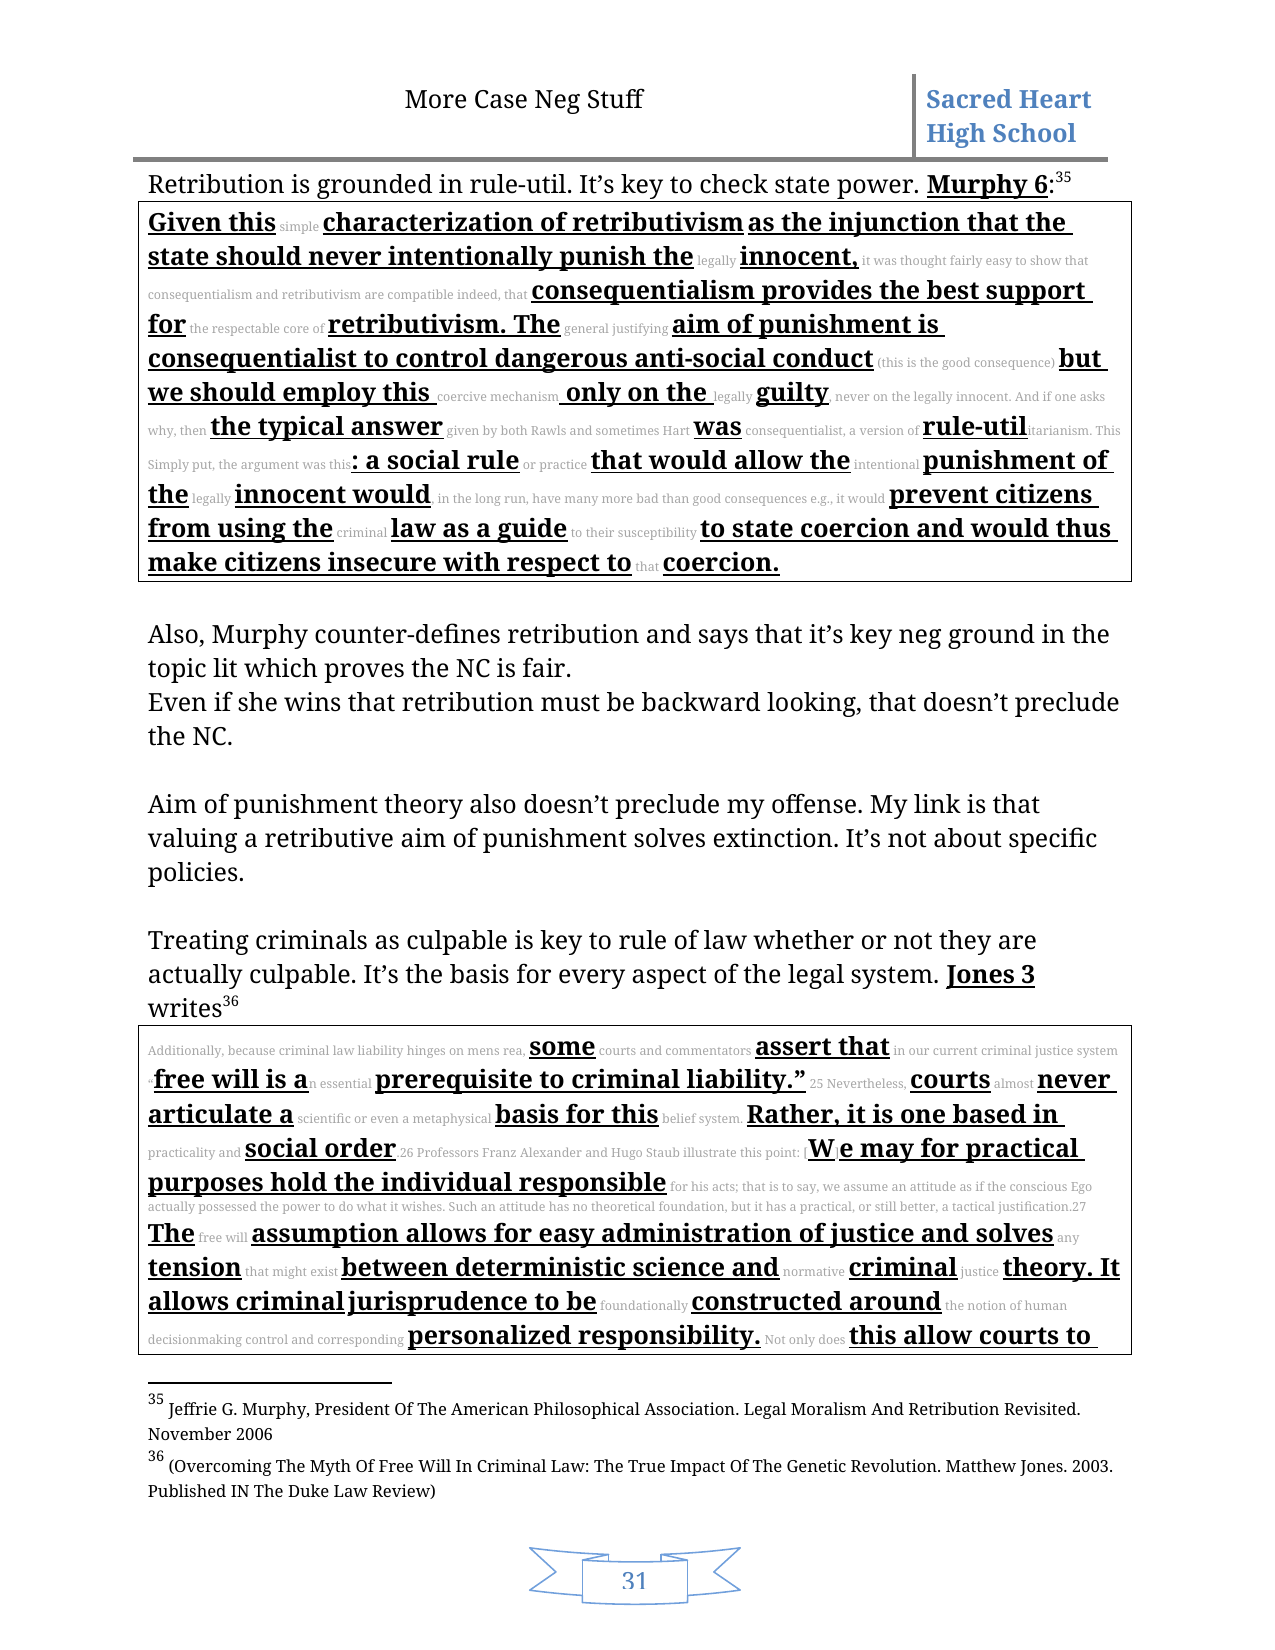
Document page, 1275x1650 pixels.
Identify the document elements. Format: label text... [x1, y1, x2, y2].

text Retribution is grounded in rule-util. It’s key to check state power. Murphy 6: [148, 167, 1122, 201]
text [139, 1026, 1131, 1354]
text Also, Murphy counter-defines retribution and says that it’s key neg ground in the topic lit which proves the NC is fair. [148, 616, 1122, 684]
text Even if she wins that retribution must be backward looking, that doesn’t preclude the NC. [148, 684, 1122, 752]
text Aim of punishment theory also doesn’t preclude my offense. My link is that valuing a retributive aim of punishment solves extinction. It’s not about specific policies. [148, 787, 1122, 889]
text Treating criminals as culpable is key to rule of law whether or not they are actually culpable. It’s the basis for every aspect of the legal system. Jones 3 writes [148, 923, 1122, 1025]
text Given this simple characterization of retributivism as the injunction that the state should never intentionally punish the legally innocent, it was thought fairly easy to show that consequentialism and retributivism are compatible indeed, that consequentialism provides the best support for the respectable core of retributivism. The general justifying aim of punishment is consequentialist to control dangerous anti-social conduct (this is the good consequence) but we should employ this coercive mechanism only on the legally guilty, never on the legally innocent. And if one asks why, then the typical answer given by both Rawls and sometimes Hart was consequentialist, a version of rule-utilitarianism. This Simply put, the argument was this: a social rule or practice that would allow the intentional punishment of the legally innocent would, in the long run, have many more bad than good consequences e.g., it would prevent citizens from using the criminal law as a guide to their susceptibility to state coercion and would thus make citizens insecure with respect to that coercion. [139, 202, 1131, 581]
